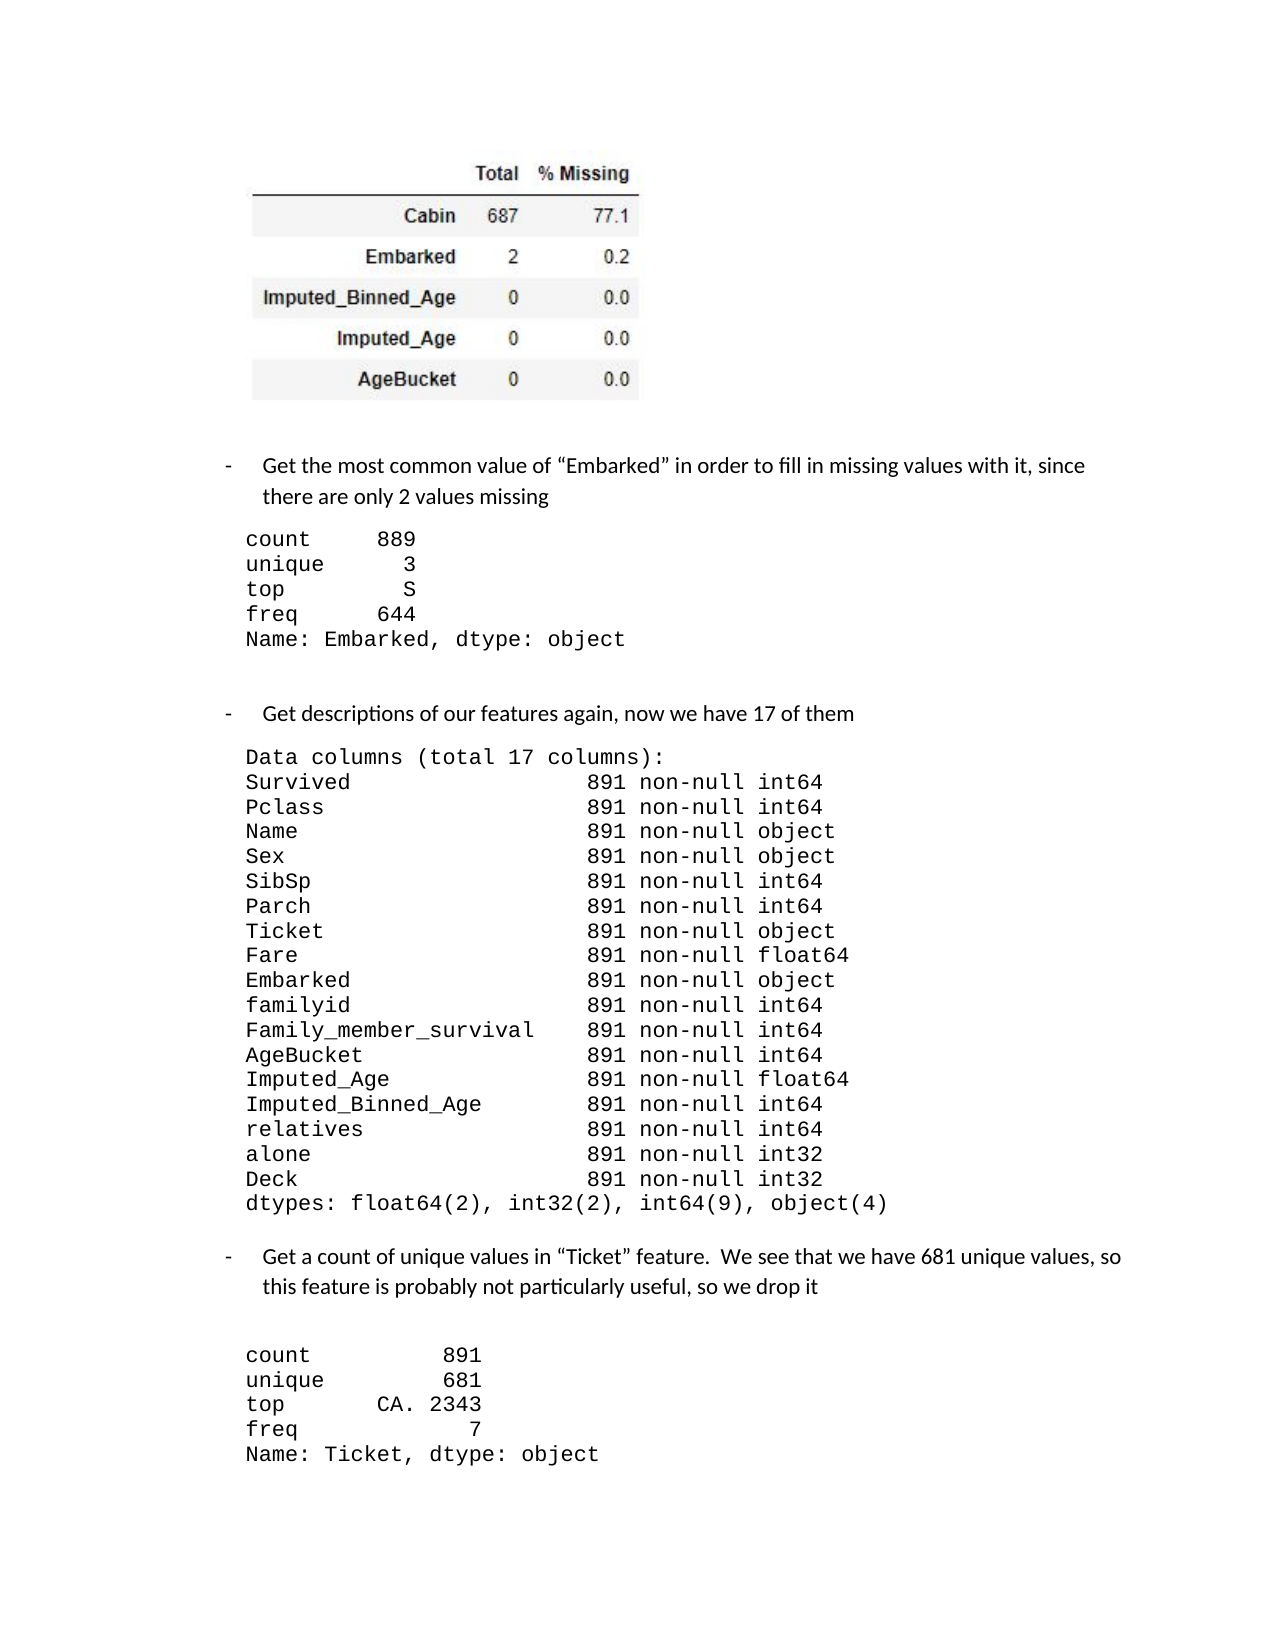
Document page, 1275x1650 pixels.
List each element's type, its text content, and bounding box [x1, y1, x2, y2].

text alone 891 non-null int32 [150, 1143, 1125, 1168]
text Embarked 891 non-null object [150, 969, 1125, 994]
text dtypes: float64(2), int32(2), int64(9), object(4) [150, 1193, 1125, 1217]
text Parch 891 non-null int64 [150, 895, 1125, 920]
text Name: Ticket, dtype: object [150, 1443, 1125, 1468]
text freq 644 [150, 603, 1125, 628]
text Pclass 891 non-null int64 [150, 796, 1125, 821]
text Imputed_Binned_Age 891 non-null int64 [150, 1093, 1125, 1118]
text Name 891 non-null object [150, 821, 1125, 846]
text top S [150, 578, 1125, 603]
text freq 7 [150, 1418, 1125, 1443]
list Get a count of unique values in “Ticket” feature. We see that we have 681 unique values, so this feature is probably not particularly useful, so we drop it [225, 1242, 1125, 1300]
text Deck 891 non-null int32 [150, 1168, 1125, 1193]
text Sex 891 non-null object [150, 846, 1125, 870]
text relatives 891 non-null int64 [150, 1118, 1125, 1143]
text top CA. 2343 [150, 1394, 1125, 1418]
text Ticket 891 non-null object [150, 920, 1125, 945]
text Family_member_survival 891 non-null int64 [150, 1019, 1125, 1044]
list Get the most common value of “Embarked” in order to fill in missing values with it, since there are only 2 values missing [225, 452, 1125, 510]
text Imputed_Age 891 non-null float64 [150, 1069, 1125, 1093]
text Name: Embarked, dtype: object [150, 628, 1125, 653]
text Data columns (total 17 columns): [150, 746, 1125, 771]
text count 889 [150, 529, 1125, 553]
text SibSp 891 non-null int64 [150, 870, 1125, 895]
text unique 3 [150, 553, 1125, 578]
text Survived 891 non-null int64 [150, 771, 1125, 796]
text unique 681 [150, 1369, 1125, 1394]
text count 891 [150, 1344, 1125, 1369]
picture [245, 150, 658, 405]
text Fare 891 non-null float64 [150, 945, 1125, 969]
text familyid 891 non-null int64 [150, 994, 1125, 1019]
text AgeBucket 891 non-null int64 [150, 1044, 1125, 1069]
list Get descriptions of our features again, now we have 17 of them [225, 699, 1125, 727]
